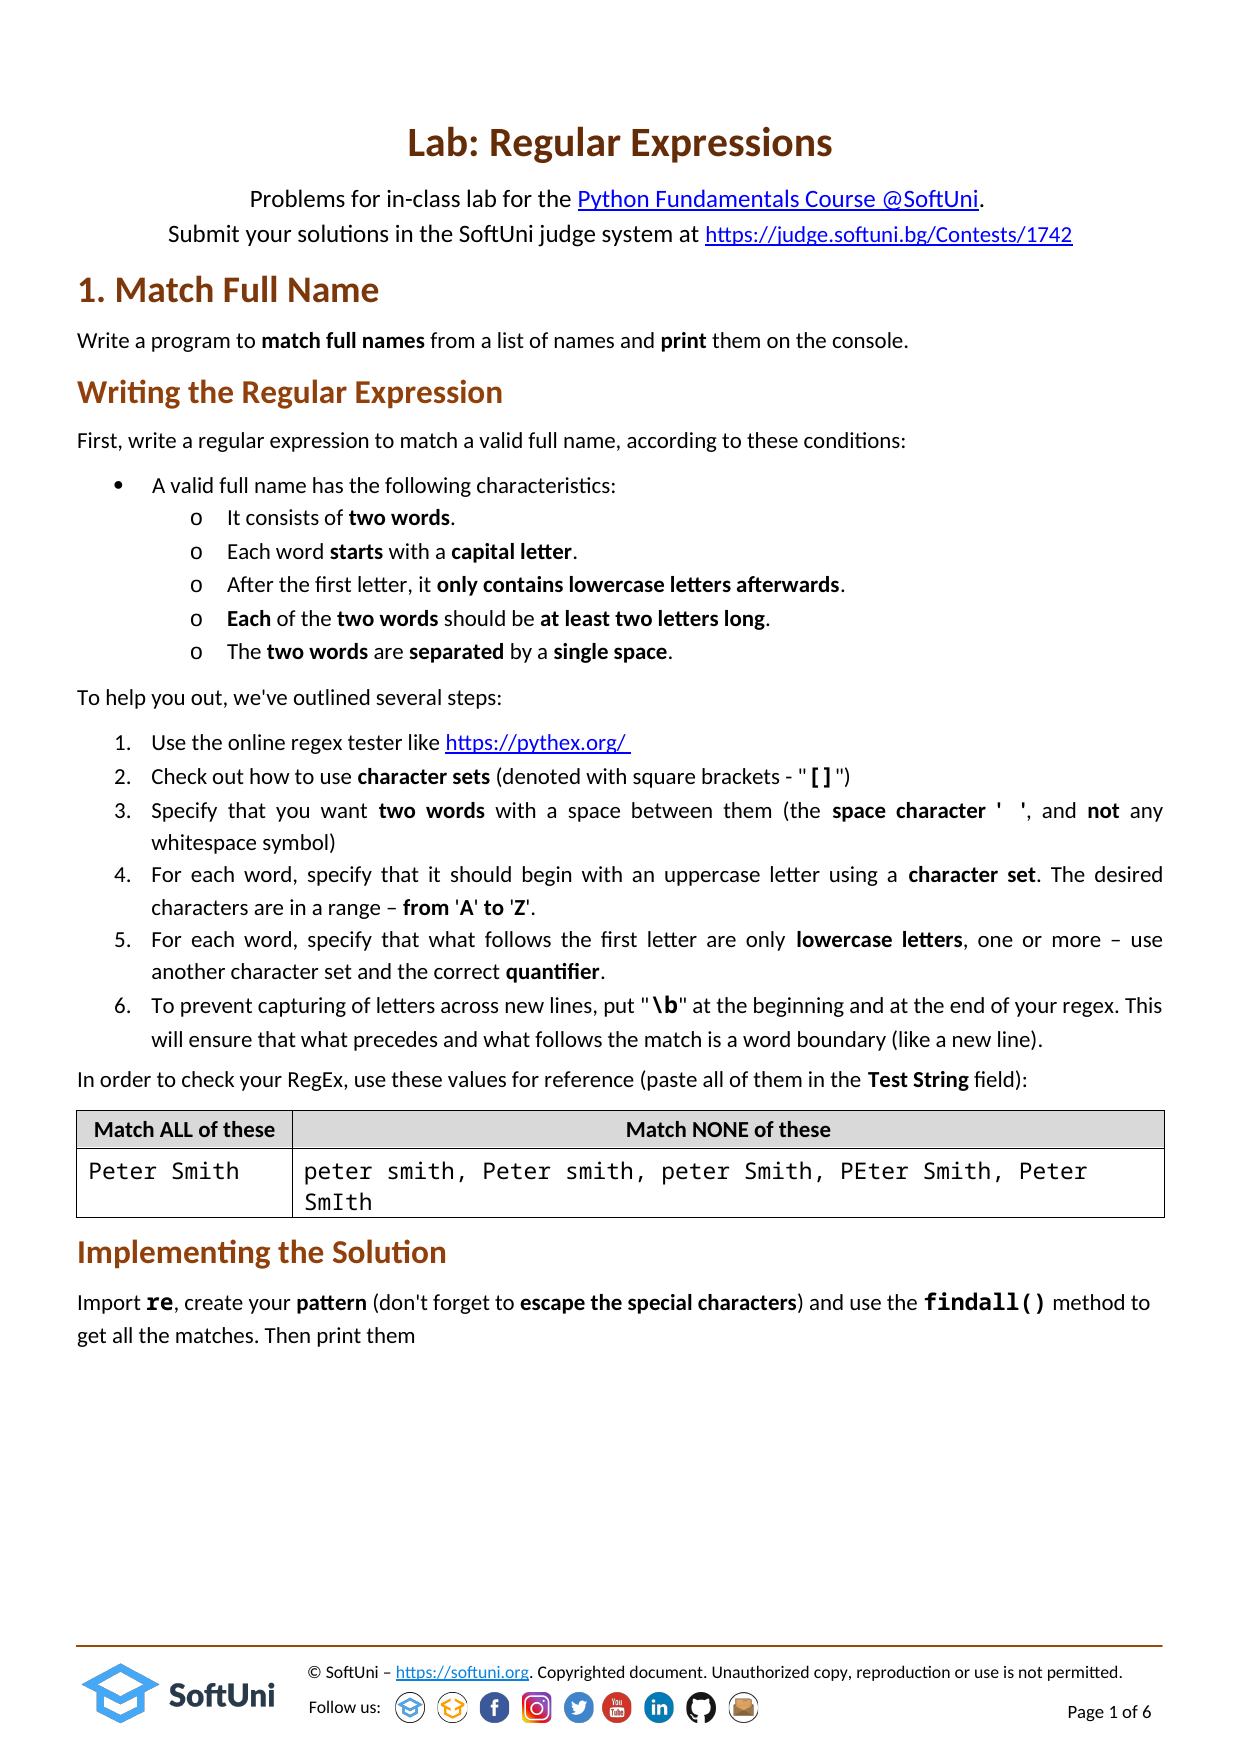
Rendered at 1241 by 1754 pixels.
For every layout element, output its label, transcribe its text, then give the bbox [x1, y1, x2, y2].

picture [644, 1692, 653, 1701]
subtitle Match Full Name [77, 266, 1163, 311]
list The two words are separated by a single space. [189, 637, 1163, 667]
table_header Match ALL of these [77, 1111, 292, 1147]
list Each of the two words should be at least two letters long. [189, 604, 1163, 633]
list For each word, specify that what follows the first letter are only lowercase letters, one or more – use another character set and the correct quantifier. [114, 925, 1163, 985]
table_cell peter smith, Peter smith, peter Smith, PEter Smith, Peter SmIth [293, 1149, 1164, 1217]
list It consists of two words. [189, 503, 1163, 532]
list Specify that you want two words with a space between them (the space character ' ', and not any whitespace symbol) [114, 796, 1163, 856]
list After the first letter, it only contains lowercase letters afterwards. [189, 570, 1163, 599]
picture [395, 1692, 425, 1723]
list A valid full name has the following characteristics: [114, 471, 1163, 499]
text To help you out, we've outlined several steps: [77, 683, 1163, 711]
picture [665, 1692, 674, 1701]
list To prevent capturing of letters across new lines, put "\b" at the beginning and at the end of your regex. This will ensure that what precedes and what follows the match is a word boundary (like a new line). [114, 989, 1163, 1053]
text Write a program to match full names from a list of names and print them on the console. [77, 327, 1163, 354]
picture [658, 1705, 667, 1714]
text Problems for in-class lab for the Python Fundamentals Course @SoftUni. Submit your solutions in the SoftUni judge system at https://judge.softuni.bg/Contests/1742 [77, 183, 1163, 248]
picture [564, 1692, 594, 1723]
picture [602, 1692, 632, 1723]
subtitle Implementing the Solution [77, 1231, 1163, 1271]
picture [479, 1692, 510, 1723]
list Each word starts with a capital letter. [189, 537, 1163, 566]
subtitle Lab: Regular Expressions [77, 116, 1163, 167]
text In order to check your RegEx, use these values for reference (paste all of them in the Test String field): [77, 1065, 1163, 1093]
picture [75, 1658, 281, 1729]
list For each word, specify that it should begin with an uppercase letter using a character set. The desired characters are in a range – from 'A' to 'Z'. [114, 861, 1163, 921]
picture [728, 1692, 759, 1723]
list Use the online regex tester like https://pythex.org/ [114, 728, 1163, 756]
subtitle Writing the Regular Expression [77, 371, 1163, 412]
picture [665, 1714, 674, 1723]
text Import re, create your pattern (don't forget to escape the special characters) and use the findall() method to get all the matches. Then print them [77, 1286, 1163, 1349]
table_header Match NONE of these [293, 1111, 1164, 1147]
picture [686, 1692, 716, 1723]
text First, write a regular expression to match a valid full name, according to these conditions: [77, 426, 1163, 454]
list Check out how to use character sets (denoted with square brackets - "[]") [114, 760, 1163, 792]
table_cell Peter Smith [77, 1149, 292, 1217]
picture [644, 1714, 653, 1723]
picture [522, 1692, 552, 1723]
picture [437, 1692, 468, 1723]
